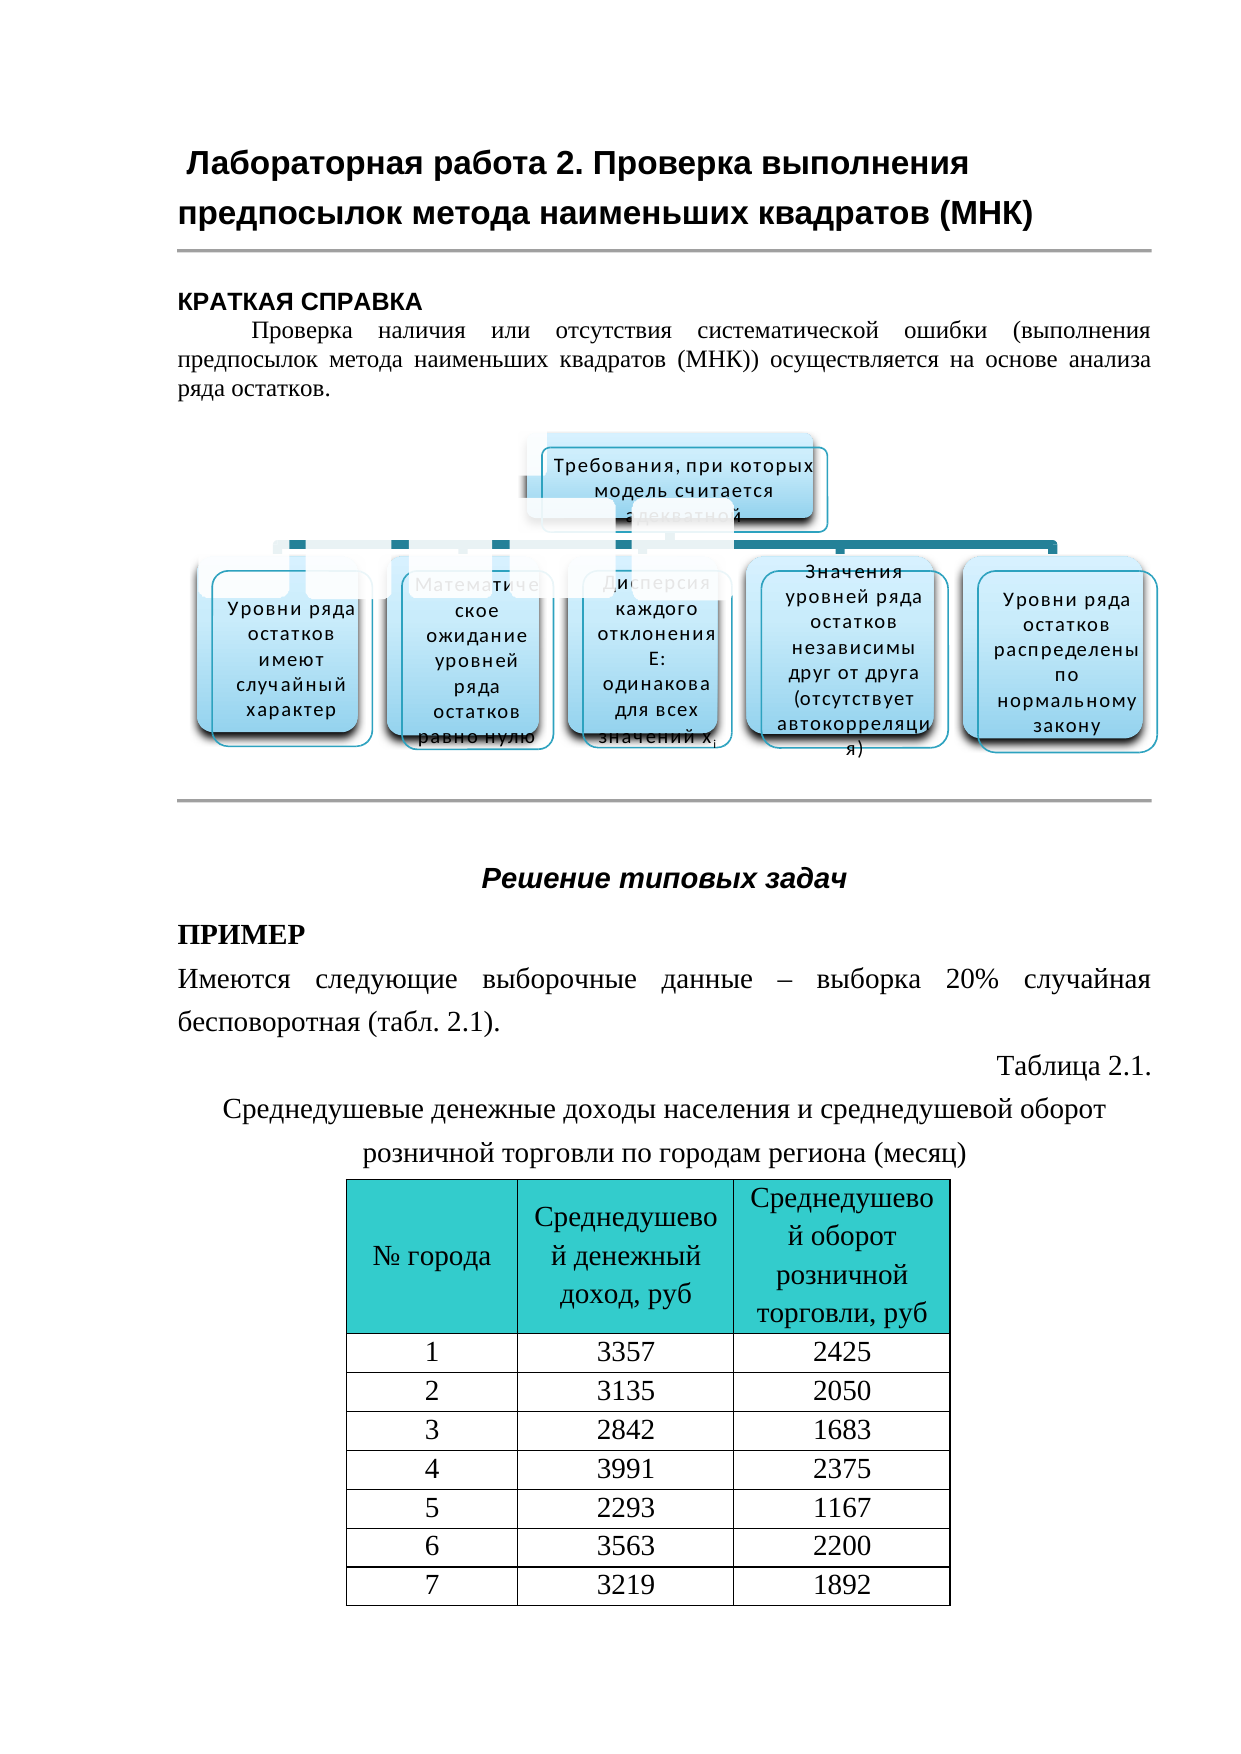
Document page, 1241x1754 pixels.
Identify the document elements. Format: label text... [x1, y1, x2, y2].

table_cell 4 [347, 1451, 517, 1489]
table_cell 1167 [734, 1490, 949, 1527]
table_cell 3135 [518, 1373, 733, 1411]
text Имеются следующие выборочные данные – выборка 20% случайная бесповоротная (табл. 2.1). [177, 961, 1152, 1038]
text Среднедушевые денежные доходы населения и среднедушевой оборот розничной торговли по городам региона (месяц) [177, 1092, 1152, 1169]
table_cell 5 [347, 1490, 517, 1527]
subtitle Лабораторная работа 2. Проверка выполнения предпосылок метода наименьших квадратов (МНК) [177, 143, 1152, 231]
text Пример [177, 917, 1152, 951]
text Таблица 2.1. [177, 1048, 1152, 1082]
table_cell 2200 [734, 1529, 949, 1566]
table_cell 2050 [734, 1373, 949, 1411]
text КРАТКАЯ СПРАВКА [177, 286, 1152, 315]
table_cell 3563 [518, 1529, 733, 1566]
table_cell 2375 [734, 1451, 949, 1489]
subtitle Решение типовых задач [177, 861, 1152, 895]
table_cell 3991 [518, 1451, 733, 1489]
table_cell 1683 [734, 1412, 949, 1450]
table_cell 3357 [518, 1334, 733, 1372]
table_cell 1 [347, 1334, 517, 1372]
table_cell 2425 [734, 1334, 949, 1372]
table_cell 2 [347, 1373, 517, 1411]
table_cell 3 [347, 1412, 517, 1450]
table_cell 6 [347, 1529, 517, 1566]
table_header Среднедушевой денежный доход, руб [518, 1180, 733, 1333]
table_cell 1892 [734, 1568, 949, 1605]
table_header Среднедушевой оборот розничной торговли, руб [734, 1180, 949, 1333]
text Проверка наличия или отсутствия систематической ошибки (выполнения предпосылок метода наименьших квадратов (МНК)) осуществляется на основе анализа ряда остатков. [177, 315, 1152, 401]
table_header № города [347, 1180, 517, 1333]
table_cell 3219 [518, 1568, 733, 1605]
table_cell 7 [347, 1568, 517, 1605]
table_cell 2842 [518, 1412, 733, 1450]
table_cell 2293 [518, 1490, 733, 1527]
